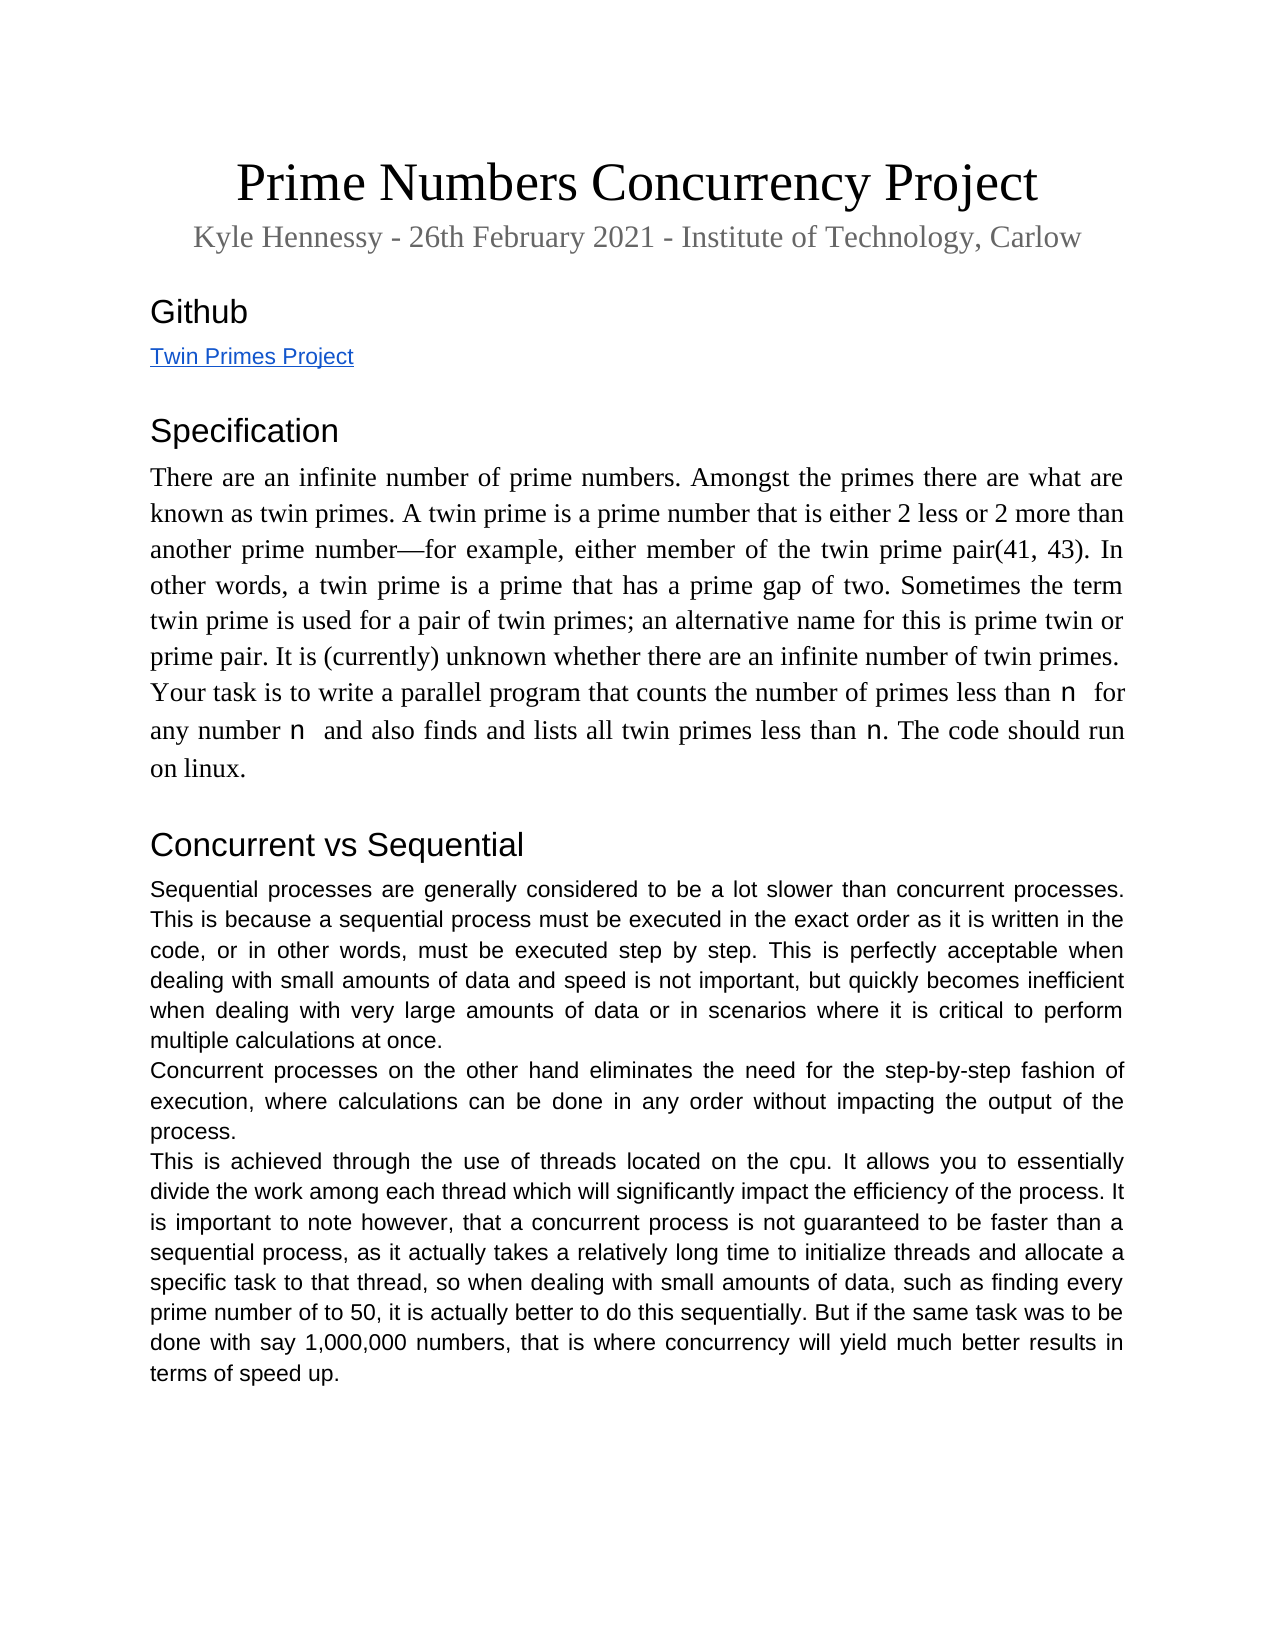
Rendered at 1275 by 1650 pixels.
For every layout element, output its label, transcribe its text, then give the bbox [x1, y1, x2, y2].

text There are an infinite number of prime numbers. Amongst the primes there are what are known as twin primes. A twin prime is a prime number that is either 2 less or 2 more than another prime number—for example, either member of the twin prime pair(41, 43). In other words, a twin prime is a prime that has a prime gap of two. Sometimes the term twin prime is used for a pair of twin primes; an alternative name for this is prime twin or prime pair. It is (currently) unknown whether there are an infinite number of twin primes. [150, 462, 1125, 671]
subtitle Github [150, 292, 1125, 330]
text Twin Primes Project [150, 343, 1125, 369]
subtitle Kyle Hennessy - 26th February 2021 - Institute of Technology, Carlow [150, 218, 1125, 254]
text Sequential processes are generally considered to be a lot slower than concurrent processes. This is because a sequential process must be executed in the exact order as it is written in the code, or in other words, must be executed step by step. This is perfectly acceptable when dealing with small amounts of data and speed is not important, but quickly becomes inefficient when dealing with very large amounts of data or in scenarios where it is critical to perform multiple calculations at once. [150, 876, 1125, 1053]
subtitle Concurrent vs Sequential [150, 825, 1125, 864]
text This is achieved through the use of threads located on the cpu. It allows you to essentially divide the work among each thread which will significantly impact the efficiency of the process. It is important to note however, that a concurrent process is not guaranteed to be faster than a sequential process, as it actually takes a relatively long time to initialize threads and allocate a specific task to that thread, so when dealing with small amounts of data, such as finding every prime number of to 50, it is actually better to do this sequentially. But if the same task was to be done with say 1,000,000 numbers, that is where concurrency will yield much better results in terms of speed up. [150, 1148, 1125, 1386]
text Concurrent processes on the other hand eliminates the need for the step-by-step fashion of execution, where calculations can be done in any order without impacting the output of the process. [150, 1057, 1125, 1144]
title Prime Numbers Concurrency Project [150, 150, 1125, 212]
subtitle Specification [150, 411, 1125, 449]
text Your task is to write a parallel program that counts the number of primes less than n for any number n and also finds and lists all twin primes less than n. The code should run on linux. [150, 676, 1125, 783]
